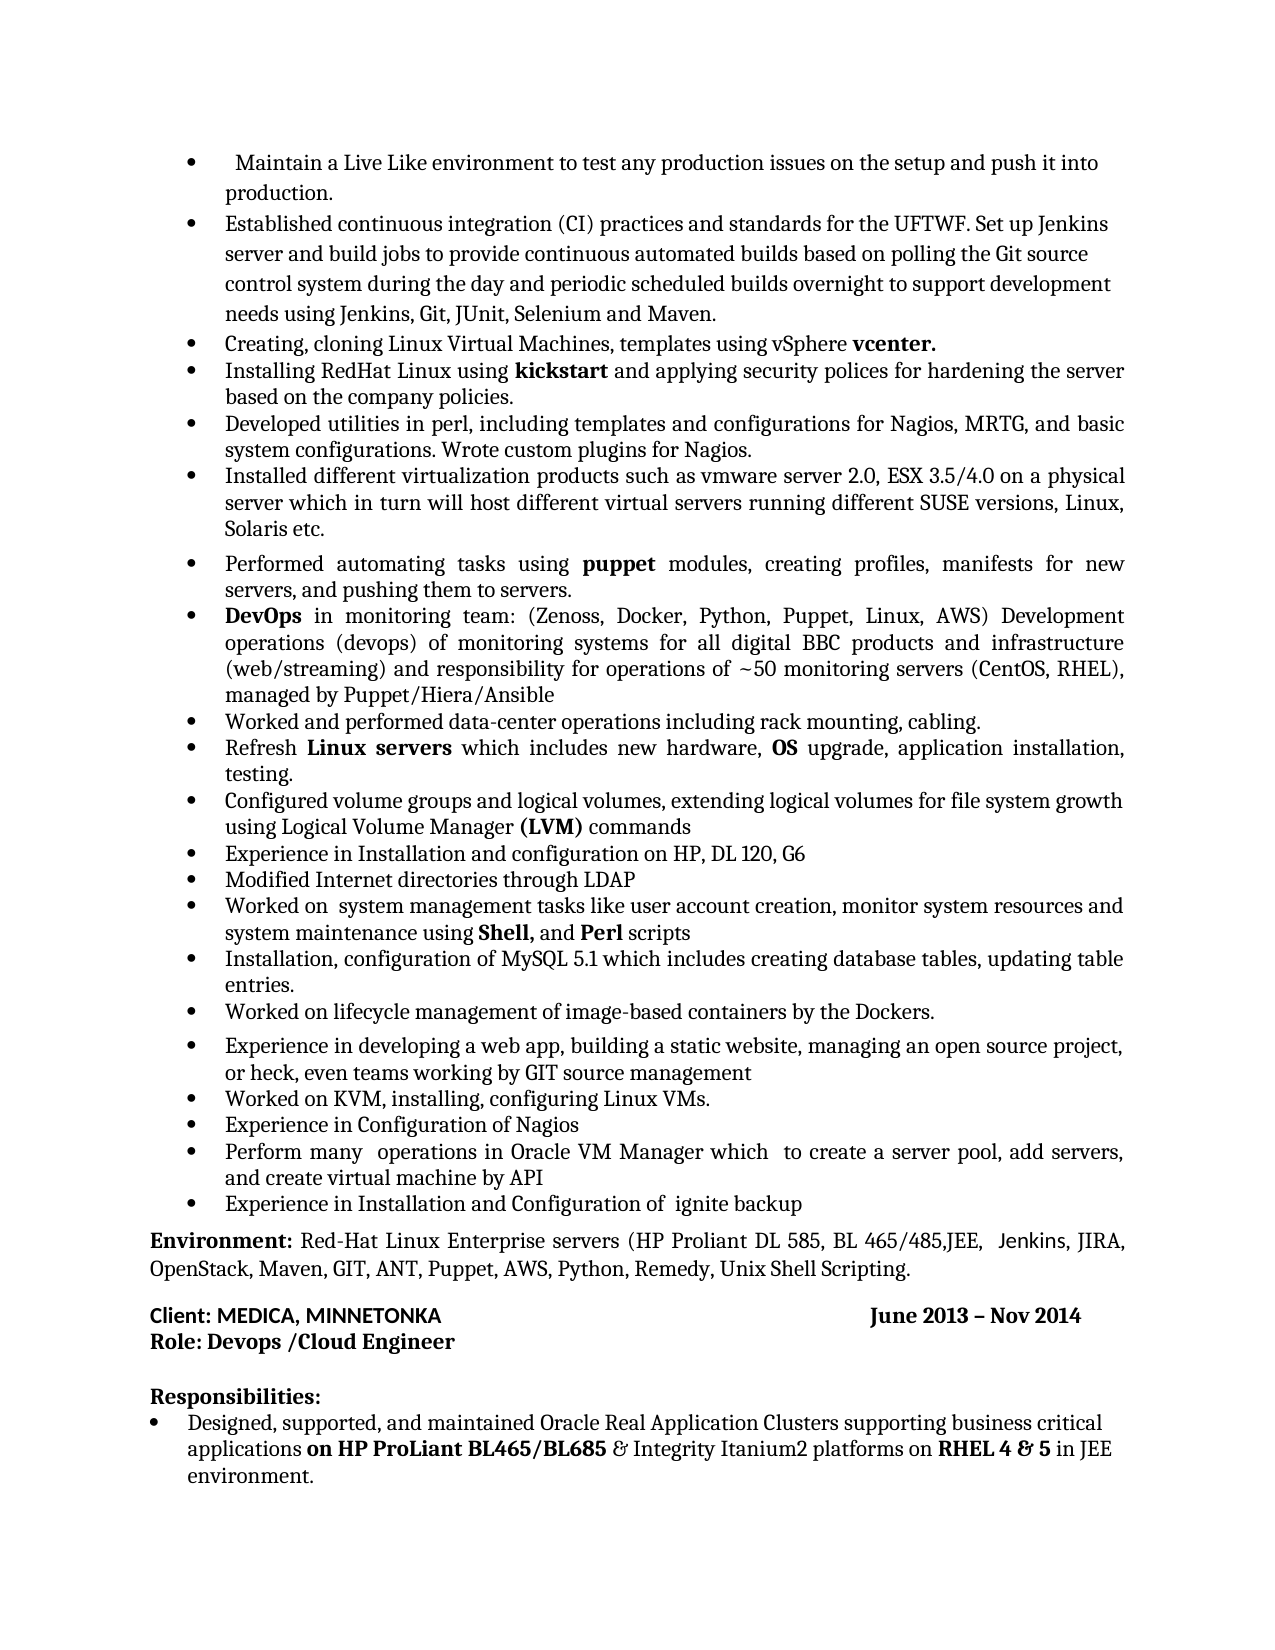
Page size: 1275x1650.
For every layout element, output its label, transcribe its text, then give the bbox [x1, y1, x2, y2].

list Designed, supported, and maintained Oracle Real Application Clusters supporting business critical applications on HP ProLiant BL465/BL685 & Integrity Itanium2 platforms on RHEL 4 & 5 in JEE environment. [150, 1410, 1125, 1489]
list Developed utilities in perl, including templates and configurations for Nagios, MRTG, and basic system configurations. Wrote custom plugins for Nagios. [187, 410, 1125, 463]
list Worked and performed data-center operations including rack mounting, cabling. [187, 708, 1125, 735]
list Perform many operations in Oracle VM Manager which to create a server pool, add servers, and create virtual machine by API [187, 1138, 1125, 1191]
list Established continuous integration (CI) practices and standards for the UFTWF. Set up Jenkins server and build jobs to provide continuous automated builds based on polling the Git source control system during the day and periodic scheduled builds overnight to support development needs using Jenkins, Git, JUnit, Selenium and Maven. [187, 210, 1125, 327]
list Configured volume groups and logical volumes, extending logical volumes for file system growth using Logical Volume Manager (LVM) commands [187, 788, 1125, 840]
list DevOps in monitoring team: (Zenoss, Docker, Python, Puppet, Linux, AWS) Development operations (devops) of monitoring systems for all digital BBC products and infrastructure (web/streaming) and responsibility for operations of ~50 monitoring servers (CentOS, RHEL), managed by Puppet/Hiera/Ansible [187, 603, 1126, 708]
list Installation, configuration of MySQL 5.1 which includes creating database tables, updating table entries. [187, 946, 1125, 998]
list Experience in Configuration of Nagios [187, 1112, 1125, 1138]
text Responsibilities: [150, 1383, 1125, 1410]
list Modified Internet directories through LDAP [187, 867, 1125, 893]
list Experience in Installation and configuration on HP, DL 120, G6 [187, 840, 1125, 867]
text Role: Devops /Cloud Engineer [150, 1329, 1125, 1383]
list Worked on KVM, installing, configuring Linux VMs. [187, 1086, 1125, 1112]
list Experience in developing a web app, building a static website, managing an open source project, or heck, even teams working by GIT source management [187, 1033, 1125, 1086]
list Worked on lifecycle management of image-based containers by the Dockers. [187, 998, 1125, 1025]
list Performed automating tasks using puppet modules, creating profiles, manifests for new servers, and pushing them to servers. [187, 550, 1125, 603]
list Installed different virtualization products such as vmware server 2.0, ESX 3.5/4.0 on a physical server which in turn will host different virtual servers running different SUSE versions, Linux, Solaris etc. [187, 463, 1125, 542]
list Worked on system management tasks like user account creation, monitor system resources and system maintenance using Shell, and Perl scripts [187, 893, 1125, 946]
list Refresh Linux servers which includes new hardware, OS upgrade, application installation, testing. [187, 735, 1125, 788]
text Client: MEDICA, MINNETONKA June 2013 – Nov 2014 [150, 1301, 1125, 1329]
list Maintain a Live Like environment to test any production issues on the setup and push it into production. [187, 150, 1125, 207]
list Experience in Installation and Configuration of ignite backup [187, 1191, 1125, 1218]
list Installing RedHat Linux using kickstart and applying security polices for hardening the server based on the company policies. [187, 358, 1125, 410]
text Environment: Red-Hat Linux Enterprise servers (HP Proliant DL 585, BL 465/485,JEE, Jenkins, JIRA, OpenStack, Maven, GIT, ANT, Puppet, AWS, Python, Remedy, Unix Shell Scripting. [150, 1226, 1125, 1282]
list Creating, cloning Linux Virtual Machines, templates using vSphere vcenter. [187, 331, 1125, 358]
